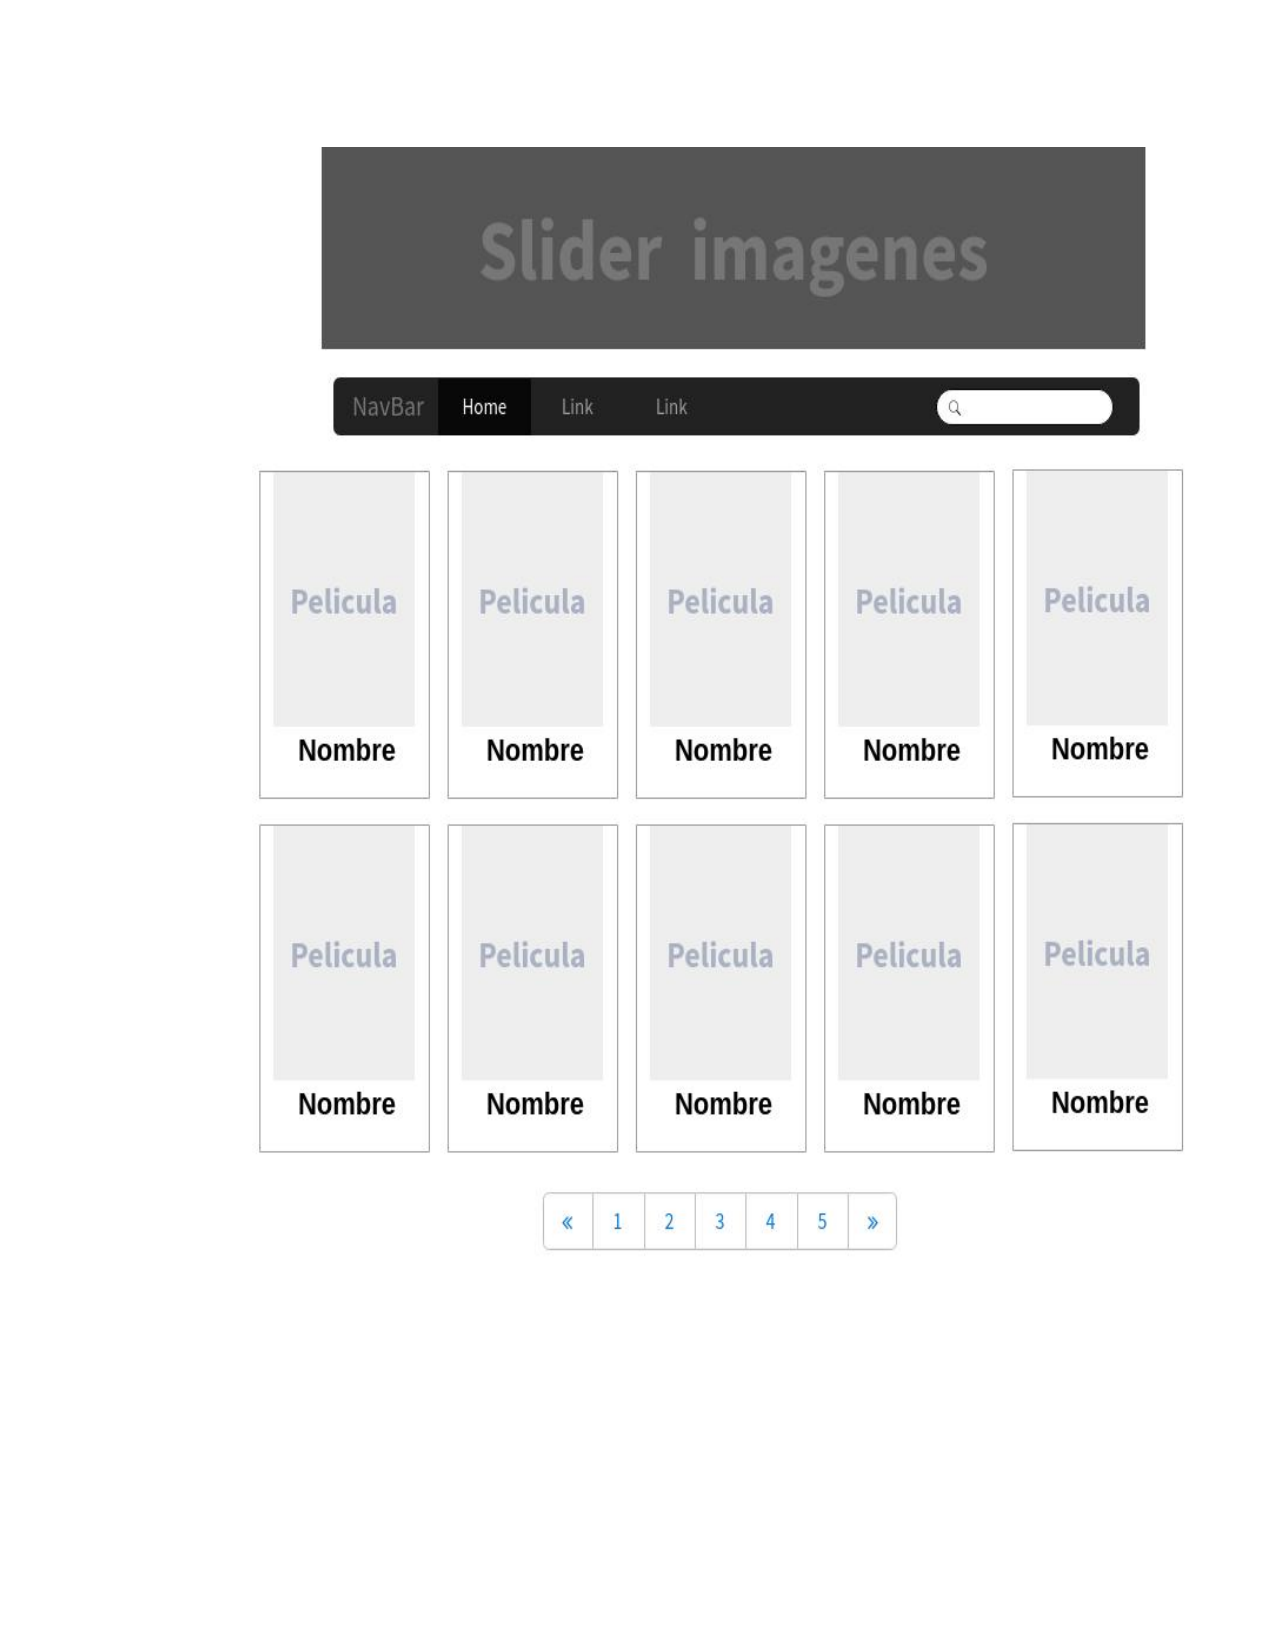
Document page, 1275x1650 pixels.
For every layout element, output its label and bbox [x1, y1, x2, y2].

picture [177, 147, 1242, 1406]
